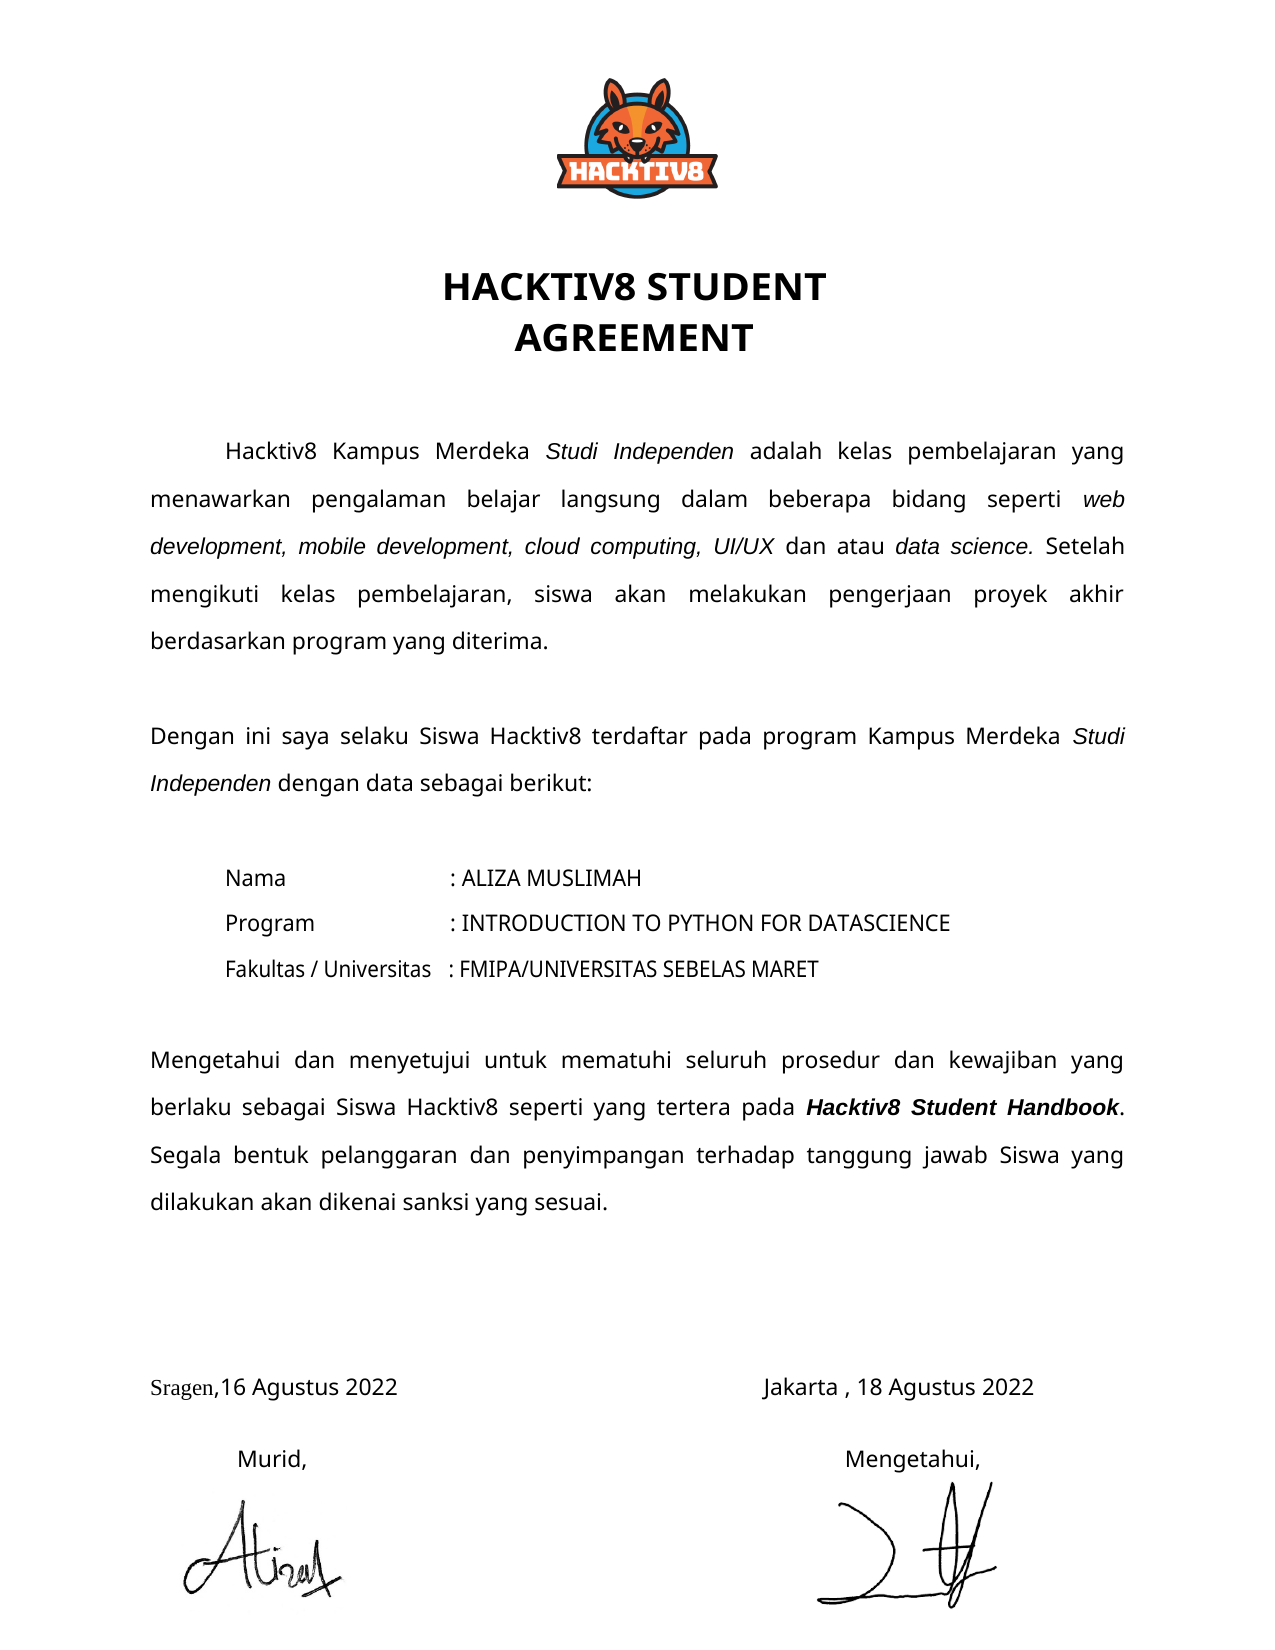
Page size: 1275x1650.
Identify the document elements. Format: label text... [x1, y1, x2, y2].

text Hacktiv8 Kampus Merdeka Studi Independen adalah kelas pembelajaran yang menawarkan pengalaman belajar langsung dalam beberapa bidang seperti web development, mobile development, cloud computing, UI/UX dan atau data science. Setelah mengikuti kelas pembelajaran, siswa akan melakukan pengerjaan proyek akhir berdasarkan program yang diterima. [150, 435, 1125, 656]
text Sragen,16 Agustus 2022 Jakarta , 18 Agustus 2022 [150, 1371, 1214, 1403]
subtitle Dengan ini saya selaku Siswa Hacktiv8 terdaftar pada program Kampus Merdeka Studi Independen dengan data sebagai berikut: [150, 719, 1125, 798]
picture [557, 78, 718, 199]
text Program : INTRODUCTION TO PYTHON FOR DATASCIENCE [225, 907, 1214, 938]
picture [179, 1487, 347, 1615]
text Mengetahui dan menyetujui untuk mematuhi seluruh prosedur dan kewajiban yang berlaku sebagai Siswa Hacktiv8 seperti yang tertera pada Hacktiv8 Student Handbook. Segala bentuk pelanggaran dan penyimpangan terhadap tanggung jawab Siswa yang dilakukan akan dikenai sanksi yang sesuai. [150, 1044, 1125, 1218]
text HACKTIV8 STUDENT AGREEMENT [333, 260, 935, 362]
picture [806, 1467, 1005, 1616]
text Fakultas / Universitas : FMIPA/UNIVERSITAS SEBELAS MARET [225, 953, 1214, 984]
text Murid, Mengetahui, [237, 1443, 1214, 1474]
text Nama : ALIZA MUSLIMAH [225, 862, 1214, 893]
